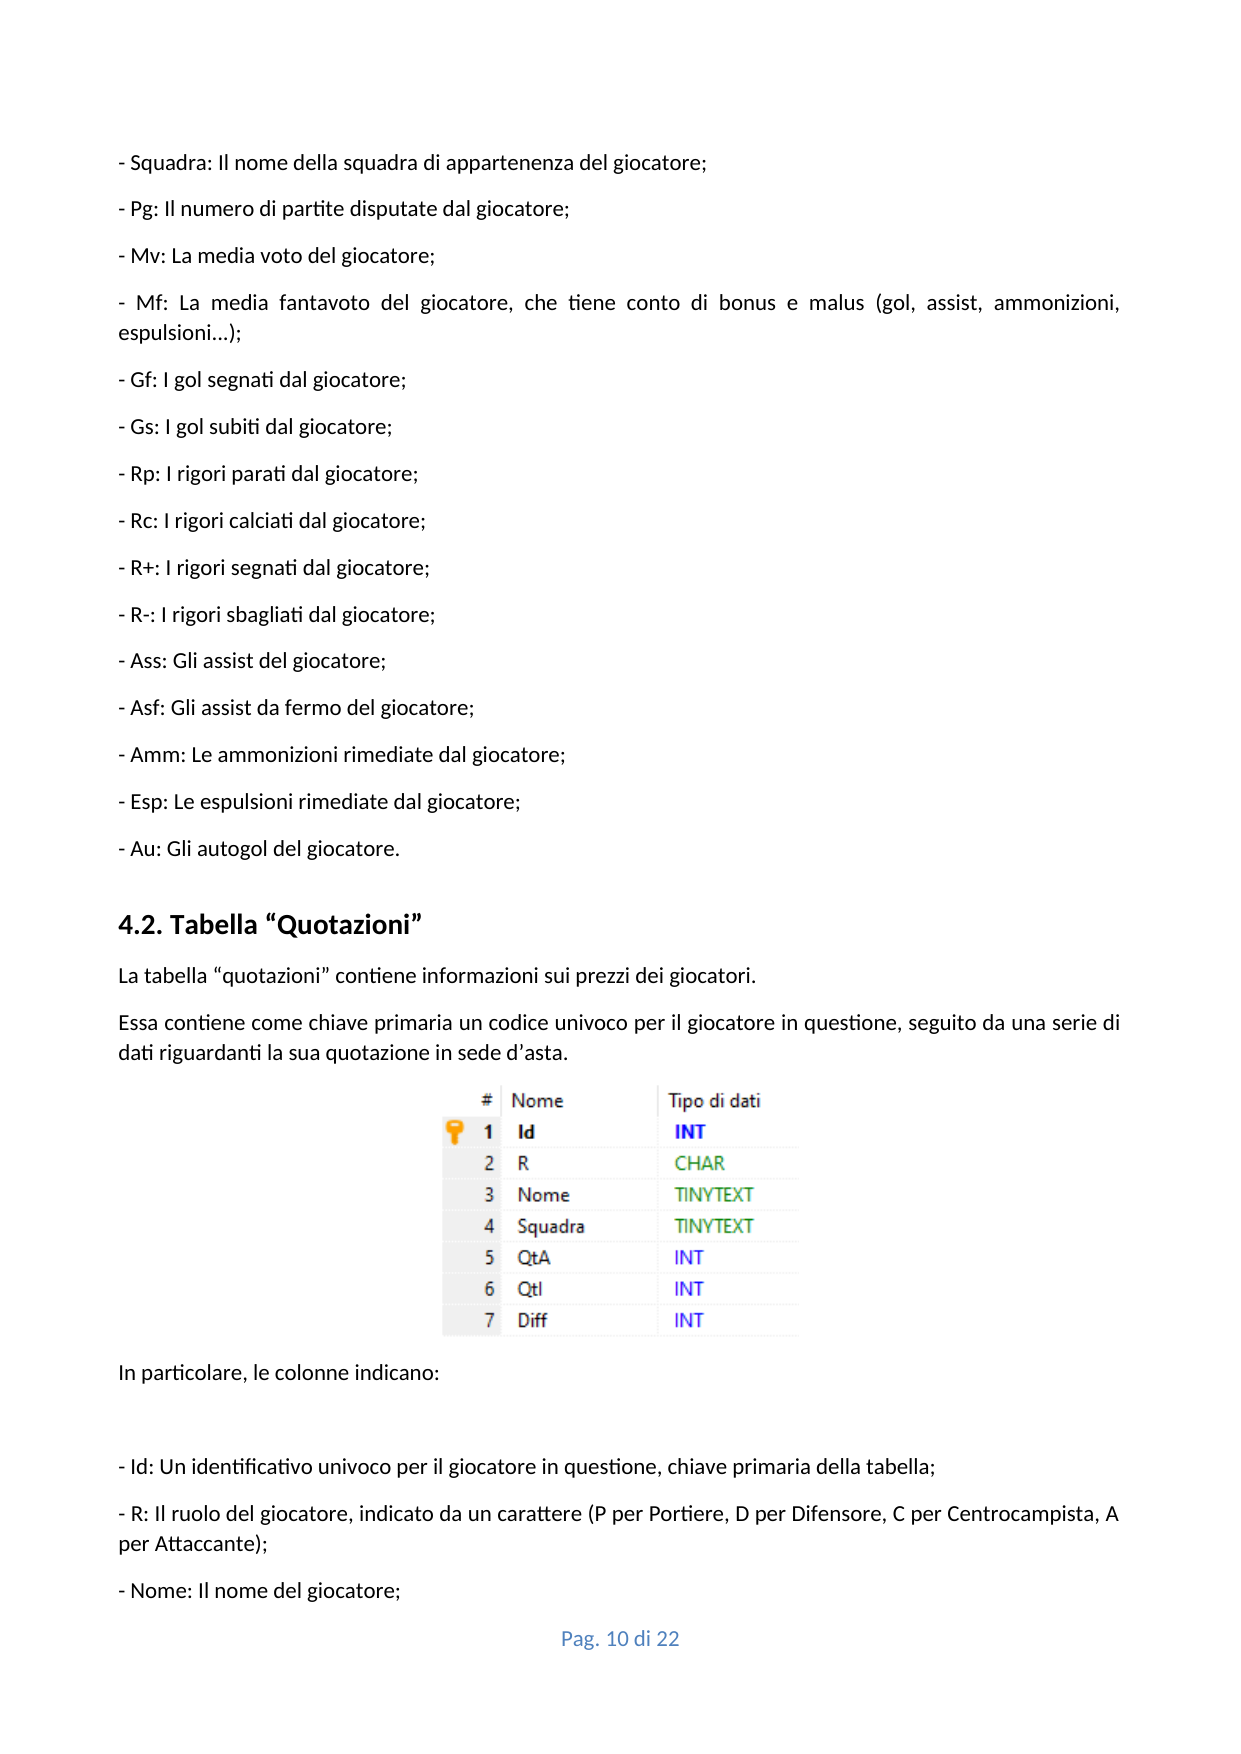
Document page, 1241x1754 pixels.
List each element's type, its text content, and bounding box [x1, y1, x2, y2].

text - Gs: I gol subiti dal giocatore; [118, 412, 1122, 440]
text La tabella “quotazioni” contiene informazioni sui prezzi dei giocatori. [118, 961, 1122, 989]
text - Nome: Il nome del giocatore; [118, 1576, 1122, 1604]
text - R-: I rigori sbagliati dal giocatore; [118, 600, 1122, 628]
text - Asf: Gli assist da fermo del giocatore; [118, 693, 1122, 721]
text - Ass: Gli assist del giocatore; [118, 647, 1122, 674]
text - Pg: Il numero di partite disputate dal giocatore; [118, 194, 1122, 222]
picture [441, 1084, 799, 1340]
text - Mf: La media fantavoto del giocatore, che tiene conto di bonus e malus (gol, assist, ammonizioni, espulsioni...); [118, 288, 1122, 346]
text - R+: I rigori segnati dal giocatore; [118, 553, 1122, 581]
text 4.2. Tabella “Quotazioni” [118, 906, 1122, 941]
text - Au: Gli autogol del giocatore. [118, 834, 1122, 862]
text - Esp: Le espulsioni rimediate dal giocatore; [118, 787, 1122, 815]
text - Rp: I rigori parati dal giocatore; [118, 459, 1122, 487]
text - R: Il ruolo del giocatore, indicato da un carattere (P per Portiere, D per Difensore, C per Centrocampista, A per Attaccante); [118, 1499, 1122, 1557]
text - Gf: I gol segnati dal giocatore; [118, 365, 1122, 393]
text Essa contiene come chiave primaria un codice univoco per il giocatore in questione, seguito da una serie di dati riguardanti la sua quotazione in sede d’asta. [118, 1008, 1122, 1066]
text - Amm: Le ammonizioni rimediate dal giocatore; [118, 740, 1122, 768]
text In particolare, le colonne indicano: [118, 1358, 1122, 1386]
text - Rc: I rigori calciati dal giocatore; [118, 506, 1122, 534]
text - Id: Un identificativo univoco per il giocatore in questione, chiave primaria della tabella; [118, 1452, 1122, 1480]
text - Squadra: Il nome della squadra di appartenenza del giocatore; [118, 148, 1122, 176]
text - Mv: La media voto del giocatore; [118, 241, 1122, 269]
